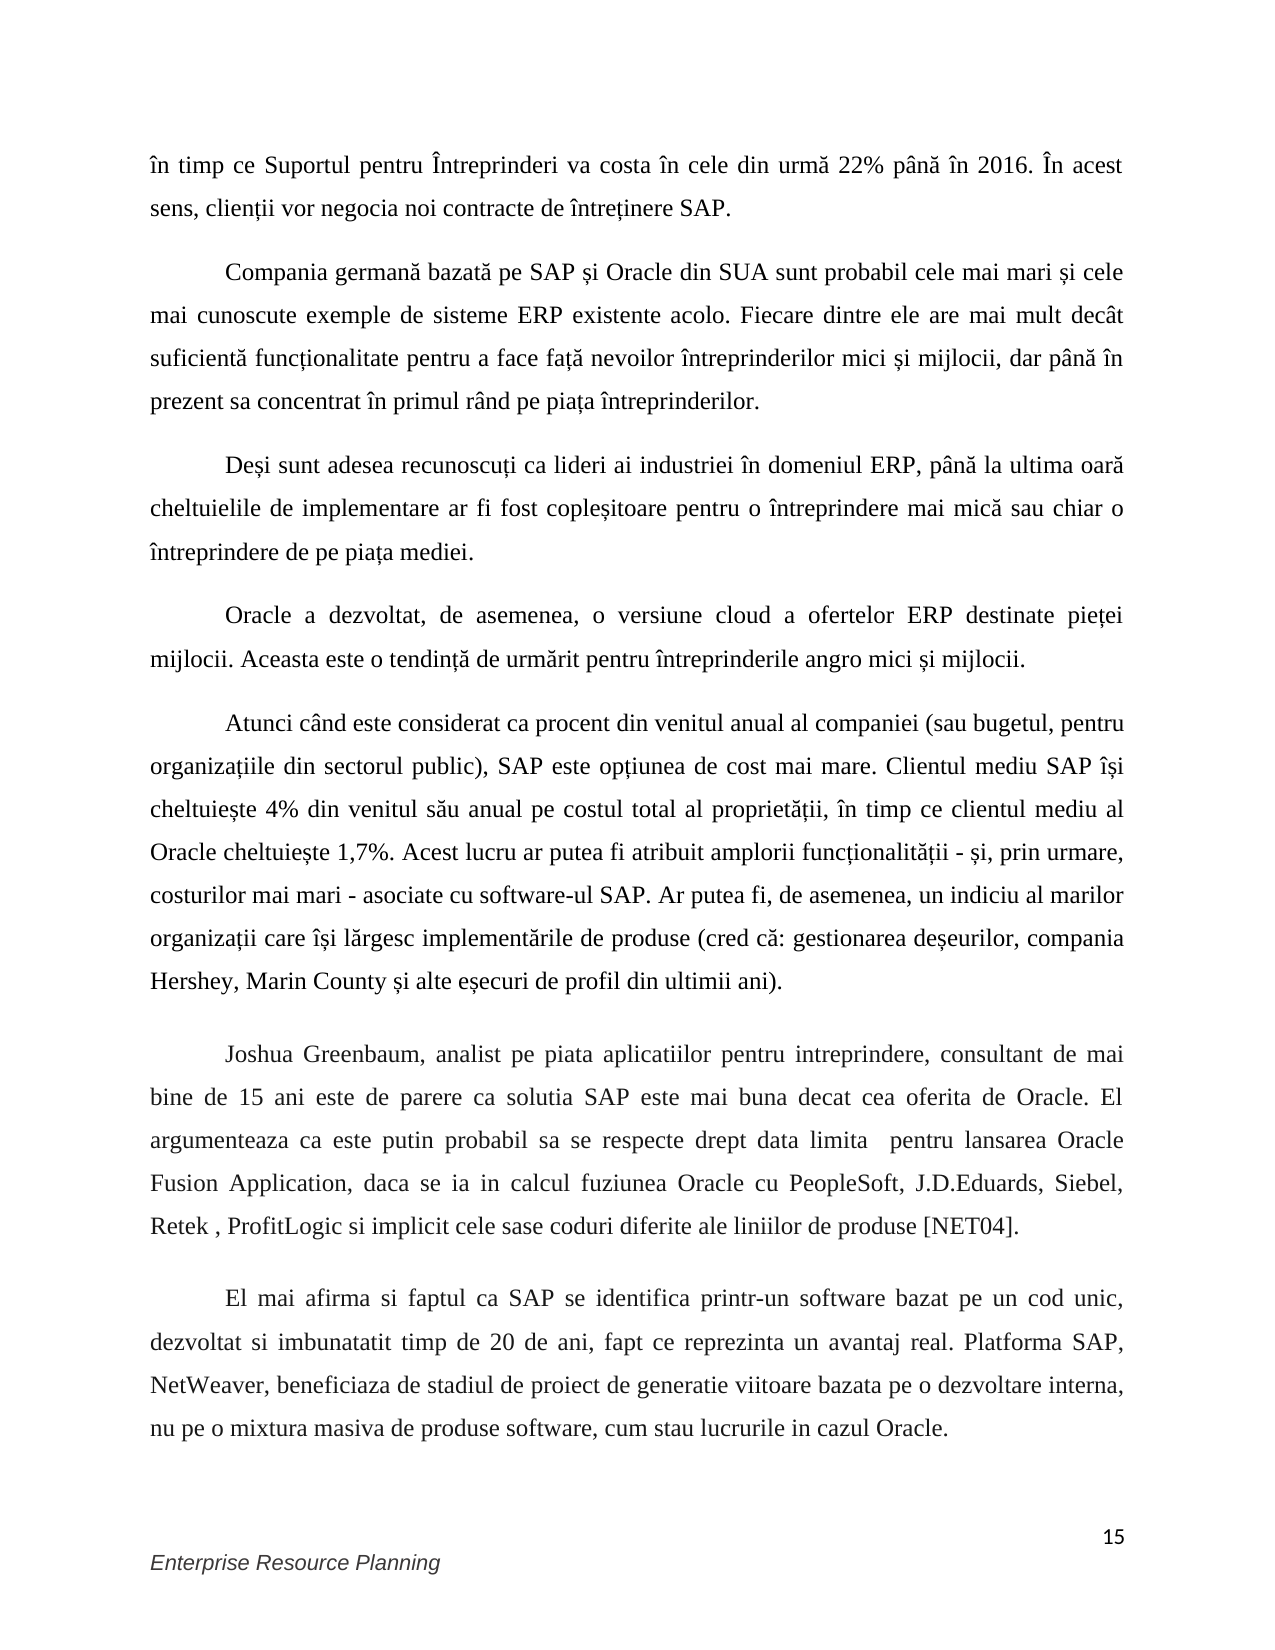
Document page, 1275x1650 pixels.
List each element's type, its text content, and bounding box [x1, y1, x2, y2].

text Compania germană bazată pe SAP și Oracle din SUA sunt probabil cele mai mari și cele mai cunoscute exemple de sisteme ERP existente acolo. Fiecare dintre ele are mai mult decât suficientă funcționalitate pentru a face față nevoilor întreprinderilor mici și mijlocii, dar până în prezent sa concentrat în primul rând pe piața întreprinderilor. [150, 257, 1125, 415]
text Atunci când este considerat ca procent din venitul anual al companiei (sau bugetul, pentru organizațiile din sectorul public), SAP este opțiunea de cost mai mare. Clientul mediu SAP își cheltuiește 4% din venitul său anual pe costul total al proprietății, în timp ce clientul mediu al Oracle cheltuiește 1,7%. Acest lucru ar putea fi atribuit amplorii funcționalității - și, prin urmare, costurilor mai mari - asociate cu software-ul SAP. Ar putea fi, de asemenea, un indiciu al marilor organizații care își lărgesc implementările de produse (cred că: gestionarea deșeurilor, compania Hershey, Marin County și alte eșecuri de profil din ultimii ani). [150, 708, 1125, 995]
text Deși sunt adesea recunoscuți ca lideri ai industriei în domeniul ERP, până la ultima oară cheltuielile de implementare ar fi fost copleșitoare pentru o întreprindere mai mică sau chiar o întreprindere de pe piața mediei. [150, 450, 1125, 565]
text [150, 150, 1125, 222]
text Joshua Greenbaum, analist pe piata aplicatiilor pentru intreprindere, consultant de mai bine de 15 ani este de parere ca solutia SAP este mai buna decat cea oferita de Oracle. El argumenteaza ca este putin probabil sa se respecte drept data limita pentru lansarea Oracle Fusion Application, daca se ia in calcul fuziunea Oracle cu PeopleSoft, J.D.Eduards, Siebel, Retek , ProfitLogic si implicit cele sase coduri diferite ale liniilor de produse [NET04]. [150, 1039, 1125, 1240]
text El mai afirma si faptul ca SAP se identifica printr-un software bazat pe un cod unic, dezvoltat si imbunatatit timp de 20 de ani, fapt ce reprezinta un avantaj real. Platforma SAP, NetWeaver, beneficiaza de stadiul de proiect de generatie viitoare bazata pe o dezvoltare interna, nu pe o mixtura masiva de produse software, cum stau lucrurile in cazul Oracle. [150, 1283, 1125, 1442]
text Oracle a dezvoltat, de asemenea, o versiune cloud a ofertelor ERP destinate pieței mijlocii. Aceasta este o tendință de urmărit pentru întreprinderile angro mici și mijlocii. [150, 601, 1125, 672]
